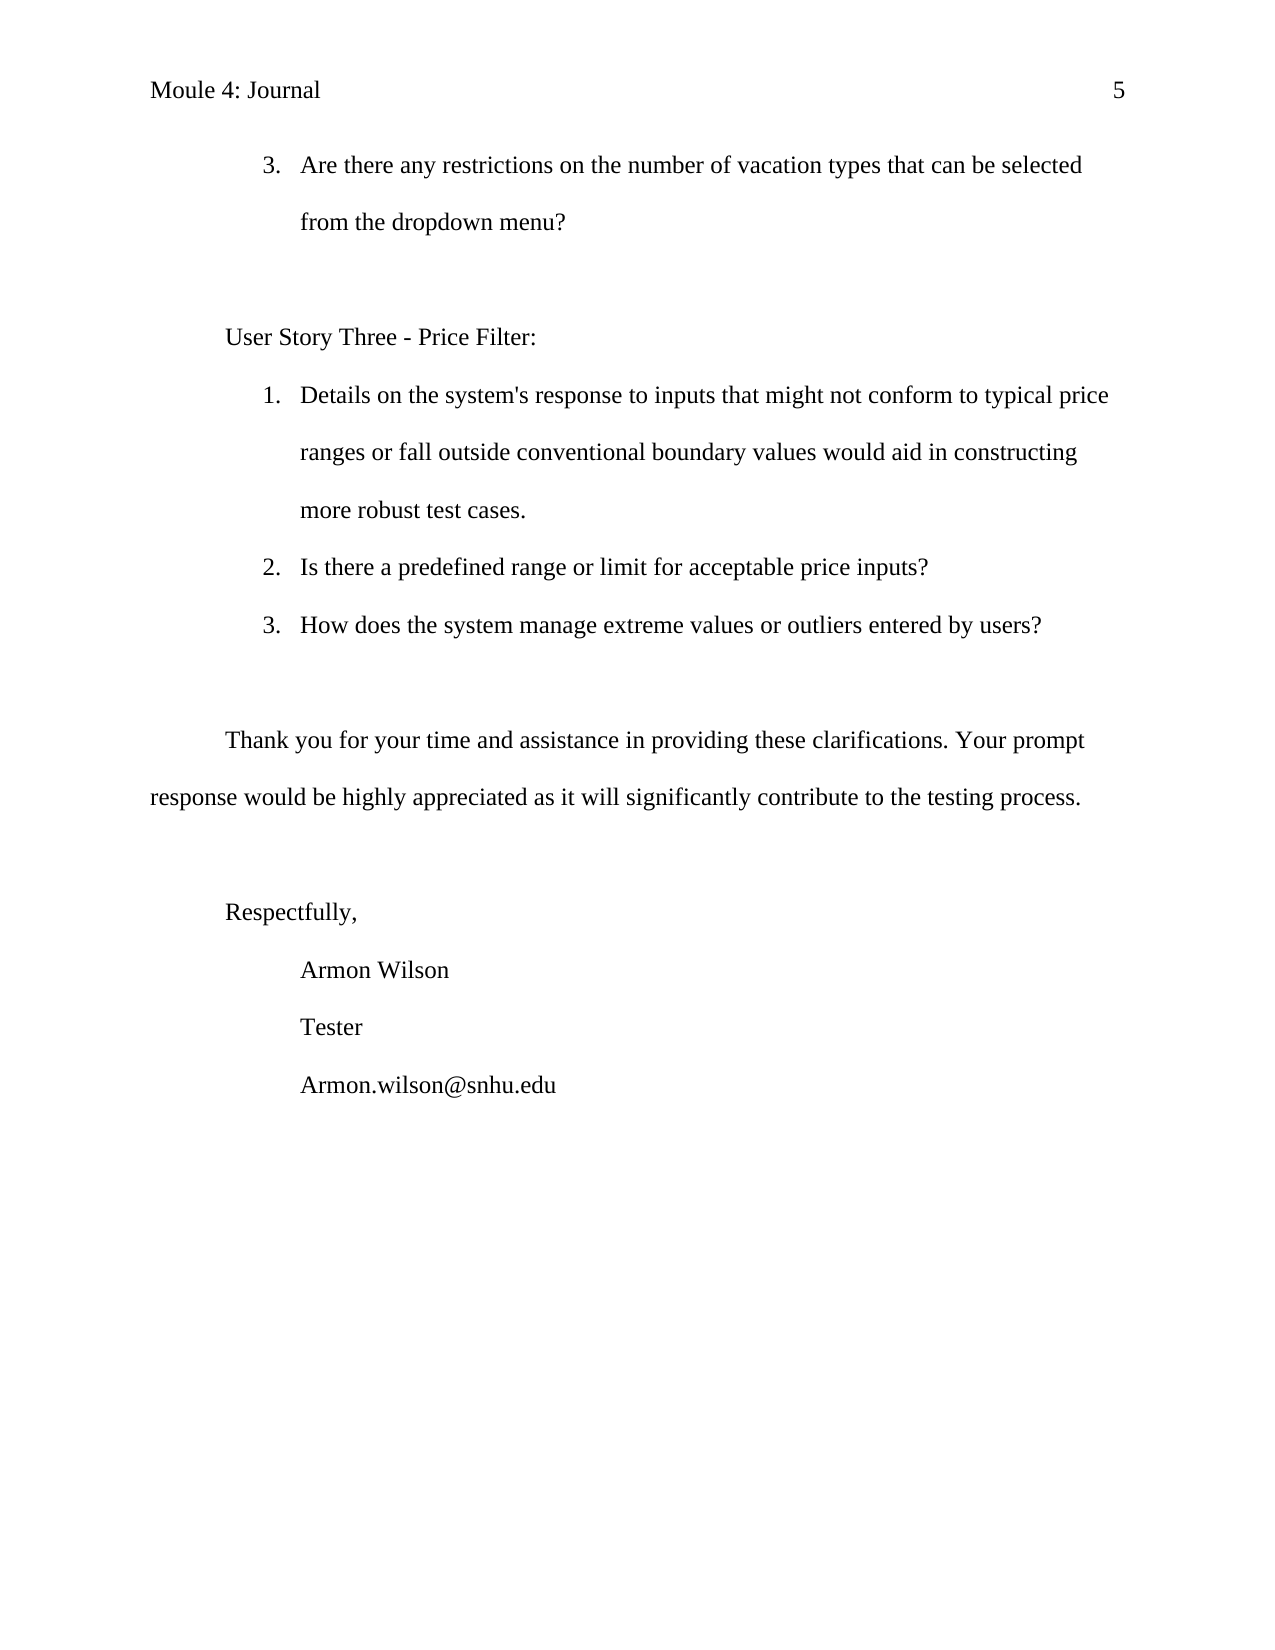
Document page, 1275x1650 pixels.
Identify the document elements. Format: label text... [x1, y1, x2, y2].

list Details on the system's response to inputs that might not conform to typical price ranges or fall outside conventional boundary values would aid in constructing more robust test cases. [262, 380, 1125, 524]
list How does the system manage extreme values or outliers entered by users? [262, 610, 1125, 639]
text Armon.wilson@snhu.edu [225, 1070, 1125, 1099]
text Respectfully, [150, 897, 1125, 926]
text Tester [225, 1012, 1125, 1041]
text Armon Wilson [225, 955, 1125, 984]
text Thank you for your time and assistance in providing these clarifications. Your prompt response would be highly appreciated as it will significantly contribute to the testing process. [150, 725, 1125, 811]
list Are there any restrictions on the number of vacation types that can be selected from the dropdown menu? [262, 150, 1125, 236]
text User Story Three - Price Filter: [150, 322, 1125, 351]
list Is there a predefined range or limit for acceptable price inputs? [262, 552, 1125, 581]
